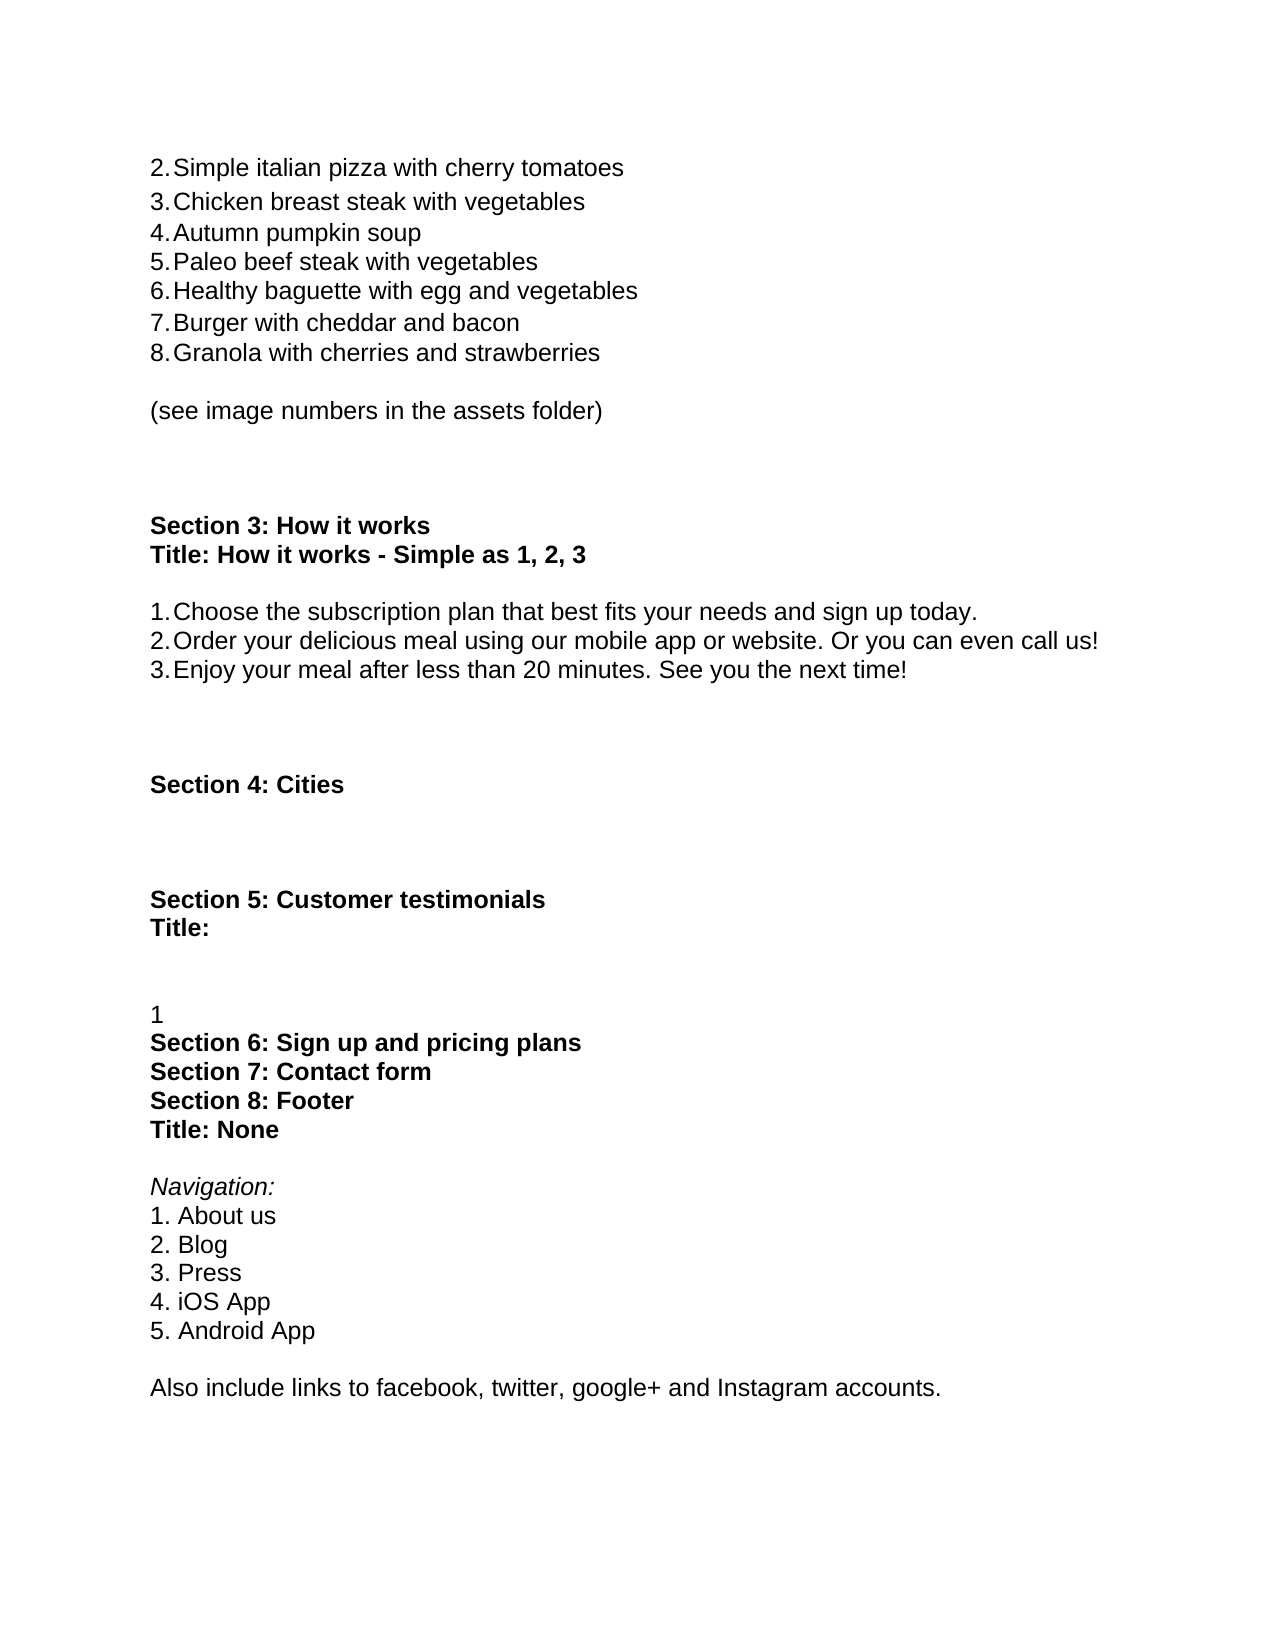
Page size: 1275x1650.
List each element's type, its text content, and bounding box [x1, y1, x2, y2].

list Healthy baguette with egg and vegetables [150, 276, 1125, 304]
list Choose the subscription plan that best fits your needs and sign up today. [150, 597, 1125, 626]
text Title: None [150, 1115, 1125, 1143]
text Title: [150, 913, 1125, 942]
list Simple italian pizza with cherry tomatoes [150, 150, 1125, 184]
list Autumn pumpkin soup [150, 218, 1125, 247]
list Burger with cheddar and bacon [150, 304, 1125, 338]
text Section 8: Footer [150, 1086, 1125, 1115]
text 1 [150, 1000, 1125, 1028]
list Enjoy your meal after less than 20 minutes. See you the next time! [150, 655, 1125, 683]
list Paleo beef steak with vegetables [150, 247, 1125, 276]
text Navigation: [150, 1172, 1125, 1201]
text 5. Android App [150, 1316, 1125, 1345]
list Order your delicious meal using our mobile app or website. Or you can even call us! [150, 626, 1125, 655]
text Section 3: How it works [150, 511, 1125, 540]
list Granola with cherries and strawberries [150, 338, 1125, 367]
text 3. Press [150, 1258, 1125, 1287]
text Also include links to facebook, twitter, google+ and Instagram accounts. [150, 1373, 1125, 1402]
text Section 5: Customer testimonials [150, 885, 1125, 913]
text 2. Blog [150, 1230, 1125, 1258]
text (see image numbers in the assets folder) [150, 396, 1125, 425]
text 4. iOS App [150, 1287, 1125, 1316]
text 1. About us [150, 1201, 1125, 1230]
text Section 6: Sign up and pricing plans [150, 1028, 1125, 1057]
list Chicken breast steak with vegetables [150, 184, 1125, 218]
text Section 4: Cities [150, 770, 1125, 798]
text Section 7: Contact form [150, 1057, 1125, 1086]
text Title: How it works - Simple as 1, 2, 3 [150, 540, 1125, 568]
